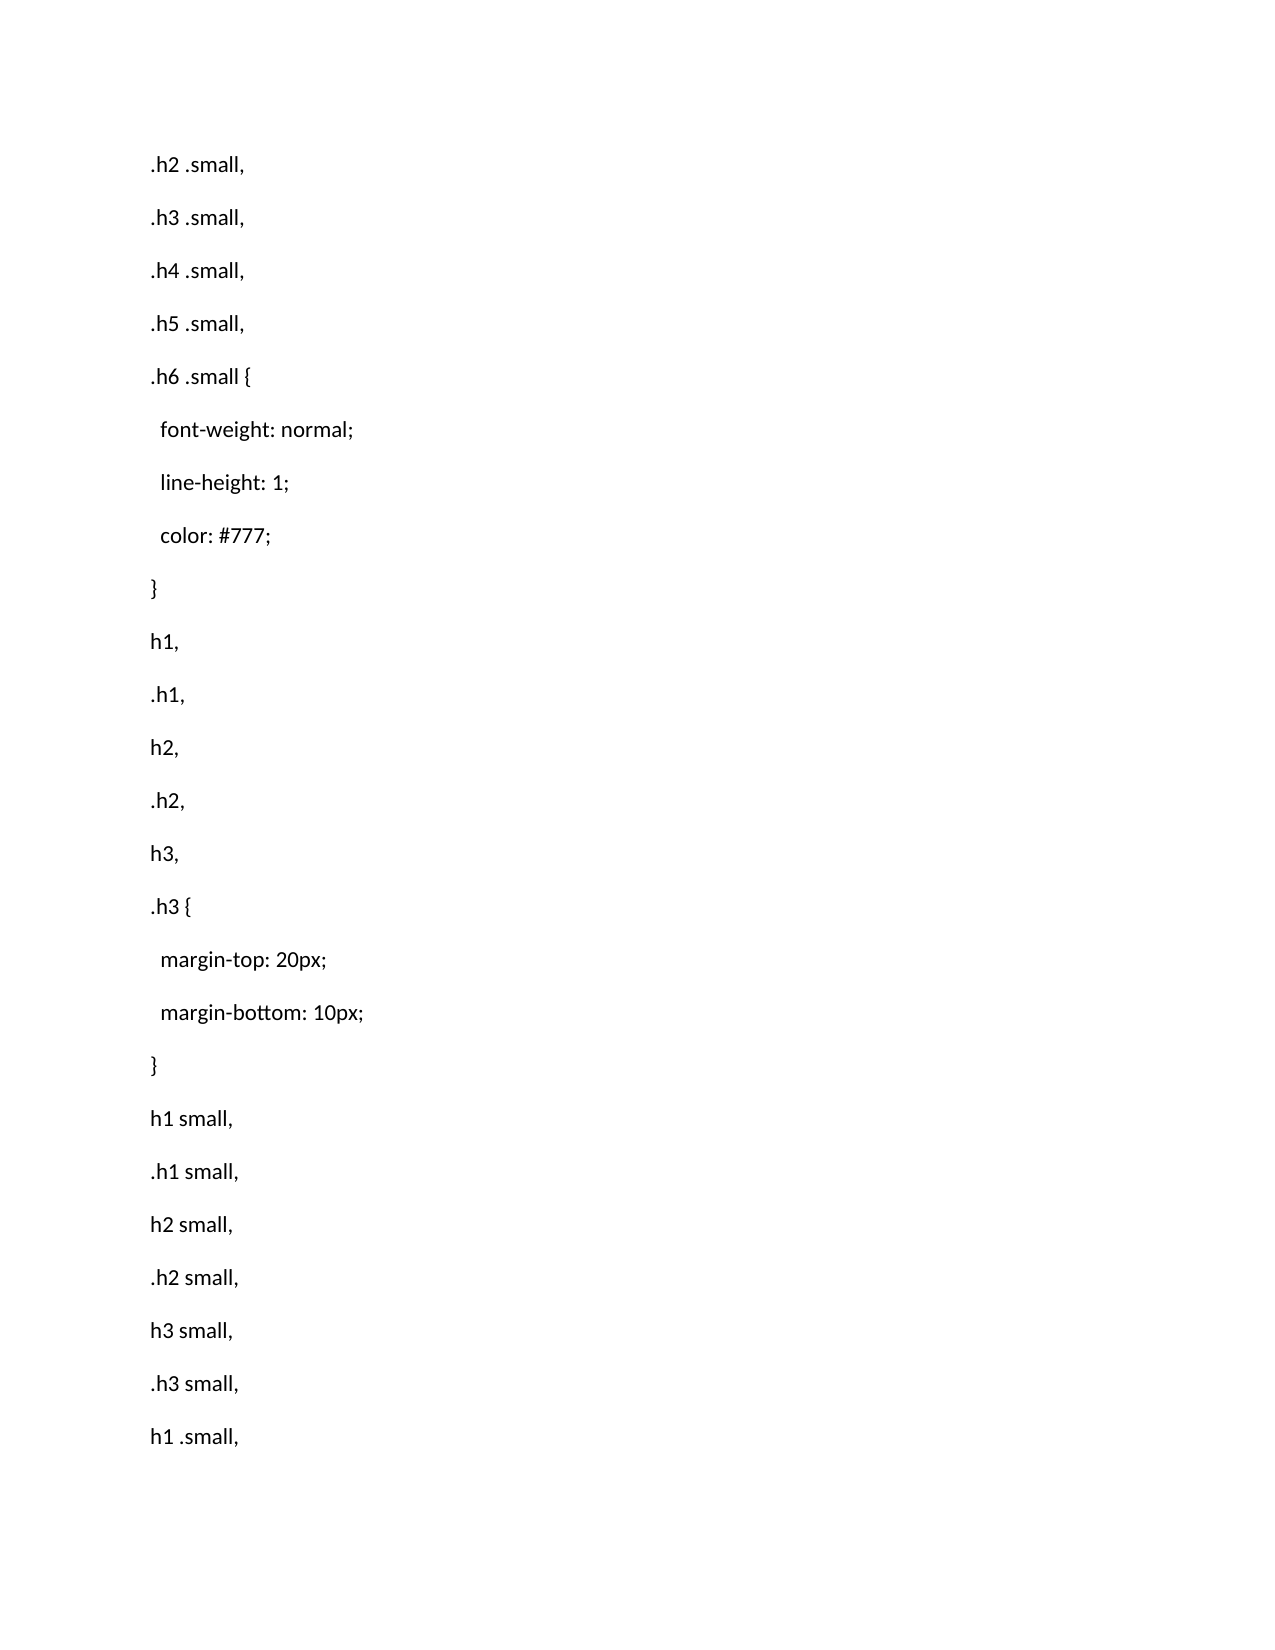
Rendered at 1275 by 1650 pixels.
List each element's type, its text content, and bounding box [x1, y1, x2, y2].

text h3 small, [150, 1316, 1125, 1344]
text h2 small, [150, 1210, 1125, 1238]
text .h2 small, [150, 1263, 1125, 1291]
text .h2 .small, [150, 150, 1125, 178]
text margin-top: 20px; [150, 945, 1125, 973]
text .h3 { [150, 892, 1125, 920]
text h2, [150, 733, 1125, 761]
text font-weight: normal; [150, 415, 1125, 443]
text line-height: 1; [150, 468, 1125, 496]
text .h2, [150, 786, 1125, 814]
text .h6 .small { [150, 362, 1125, 390]
text .h3 .small, [150, 203, 1125, 231]
text .h3 small, [150, 1369, 1125, 1397]
text } [150, 574, 1125, 602]
text .h1, [150, 680, 1125, 708]
text h1 .small, [150, 1422, 1125, 1451]
text h1 small, [150, 1104, 1125, 1132]
text .h4 .small, [150, 256, 1125, 284]
text .h1 small, [150, 1157, 1125, 1185]
text margin-bottom: 10px; [150, 998, 1125, 1026]
text h3, [150, 839, 1125, 867]
text color: #777; [150, 521, 1125, 549]
text } [150, 1051, 1125, 1079]
text h1, [150, 627, 1125, 655]
text .h5 .small, [150, 309, 1125, 337]
